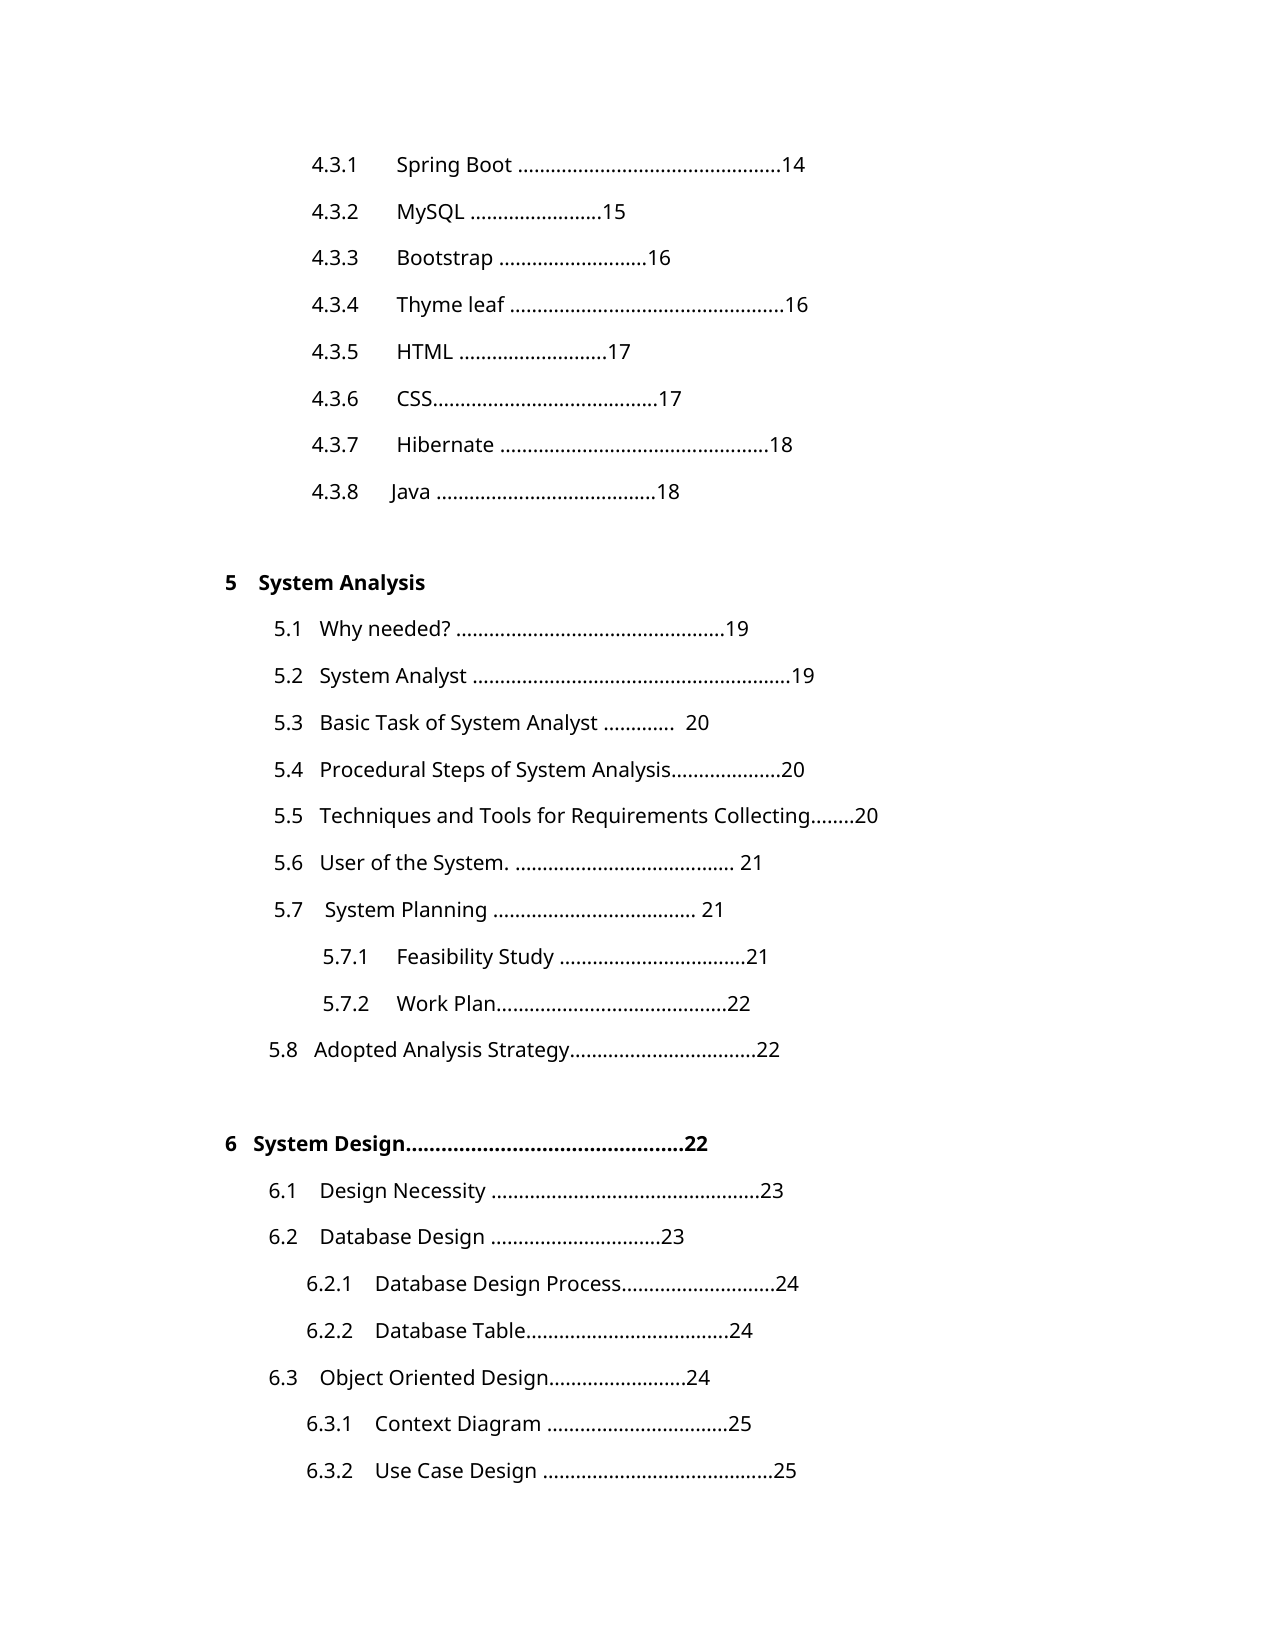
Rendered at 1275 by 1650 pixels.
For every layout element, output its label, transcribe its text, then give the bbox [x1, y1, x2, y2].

text 4.3.3 Bootstrap ……………………...16 [225, 243, 1125, 272]
text 6.3.2 Use Case Design ……………………………………25 [225, 1456, 1125, 1485]
text 4.3.7 Hibernate ……………………………….………...18 [225, 431, 1125, 459]
text 5.1 Why needed? ………………………………………….19 [225, 614, 1125, 643]
text 4.3.2 MySQL …………………...15 [225, 197, 1125, 225]
text 4.3.4 Thyme leaf ………………………….……………....16 [225, 290, 1125, 319]
text 5.7.1 Feasibility Study …………………………….21 [225, 942, 1125, 970]
text 6 System Design………………………………………..22 [225, 1129, 1125, 1157]
text 5.8 Adopted Analysis Strategy…………………………….22 [225, 1035, 1125, 1064]
text 5.6 User of the System. …………………………………. 21 [225, 848, 1125, 877]
text 6.2.2 Database Table……………………………….24 [225, 1316, 1125, 1344]
text 5.5 Techniques and Tools for Requirements Collecting……..20 [225, 802, 1125, 830]
text 5 System Analysis [225, 568, 1125, 596]
text 6.1 Design Necessity ………………………………………….23 [225, 1176, 1125, 1204]
text 5.7.2 Work Plan………………..………………….22 [225, 989, 1125, 1017]
text 4.3.8 Java ….……………………………...18 [225, 477, 1125, 506]
text 5.7 System Planning ………………………………. 21 [225, 895, 1125, 923]
text 6.2 Database Design ………………………….23 [225, 1222, 1125, 1251]
text 4.3.6 CSS.………………………….……...17 [225, 384, 1125, 412]
text 4.3.1 Spring Boot ………………………………………...14 [225, 150, 1125, 178]
text 5.4 Procedural Steps of System Analysis….…………….20 [225, 755, 1125, 783]
text 6.3 Object Oriented Design…………………….24 [225, 1363, 1125, 1391]
text 6.2.1 Database Design Process……………………….24 [225, 1269, 1125, 1298]
text 5.2 System Analyst ………………………………………………….19 [225, 661, 1125, 690]
text 6.3.1 Context Diagram ……………………………25 [225, 1409, 1125, 1438]
text 4.3.5 HTML ……………………...17 [225, 337, 1125, 366]
text 5.3 Basic Task of System Analyst …………. 20 [225, 708, 1125, 736]
